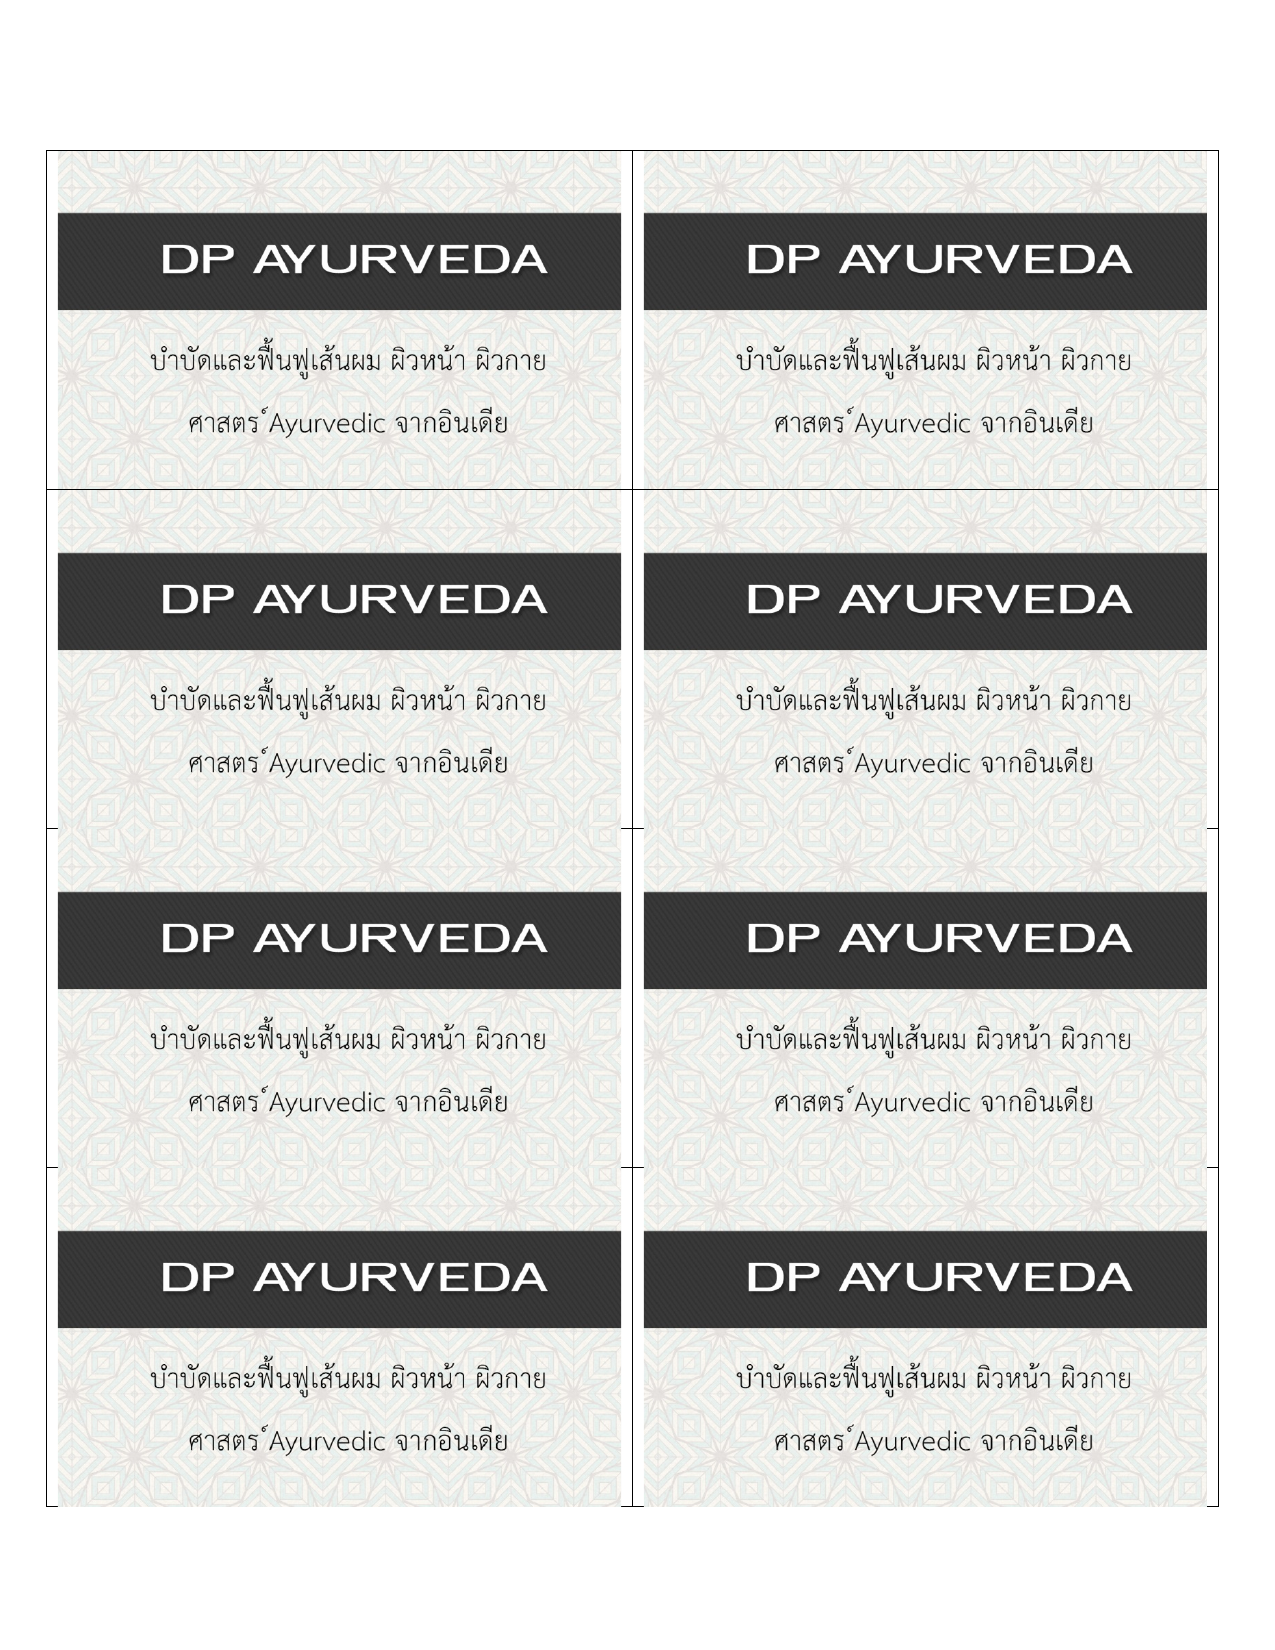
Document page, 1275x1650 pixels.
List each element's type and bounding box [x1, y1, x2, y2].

table_cell [47, 829, 57, 1167]
table_header [633, 151, 643, 489]
table_header [1207, 151, 1218, 489]
table_cell [622, 1168, 632, 1506]
table_cell [47, 1168, 57, 1506]
table_header [47, 151, 57, 489]
picture [643, 151, 1207, 489]
table_cell [47, 490, 57, 828]
table_cell [1207, 1168, 1218, 1506]
table_header [622, 151, 632, 489]
table_cell [1207, 829, 1218, 1167]
table_cell [622, 490, 632, 828]
table_cell [633, 829, 643, 1167]
table_cell [1207, 490, 1218, 828]
table_cell [633, 490, 643, 828]
table_cell [633, 1168, 643, 1506]
table_cell [622, 829, 632, 1167]
picture [57, 151, 622, 489]
picture [57, 490, 622, 1507]
picture [643, 490, 1207, 1507]
